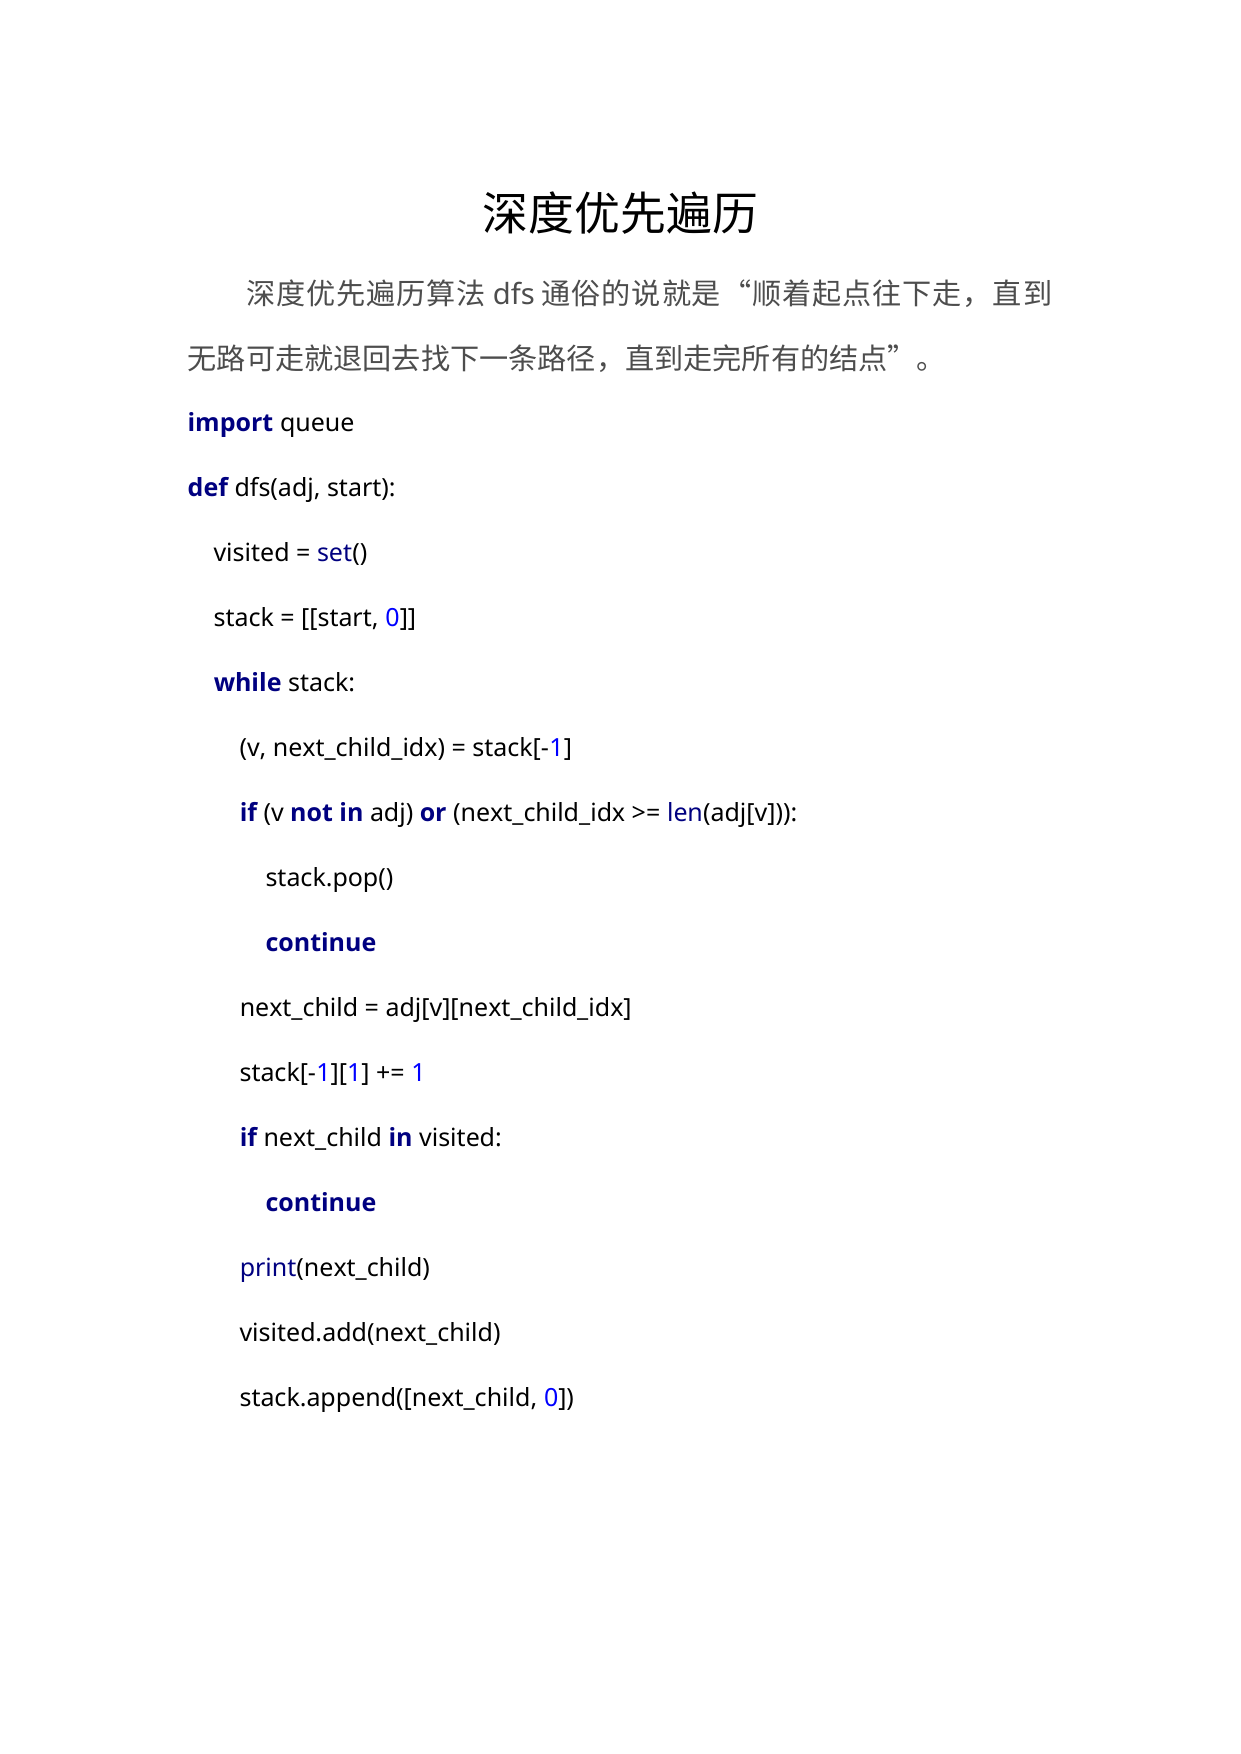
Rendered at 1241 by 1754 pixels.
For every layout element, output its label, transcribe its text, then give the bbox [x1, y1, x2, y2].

text 深度优先遍历 [187, 162, 1053, 259]
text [187, 389, 1053, 1429]
text 深度优先遍历算法dfs通俗的说就是“顺着起点往下走，直到无路可走就退回去找下一条路径，直到走完所有的结点”。 [187, 259, 1053, 389]
